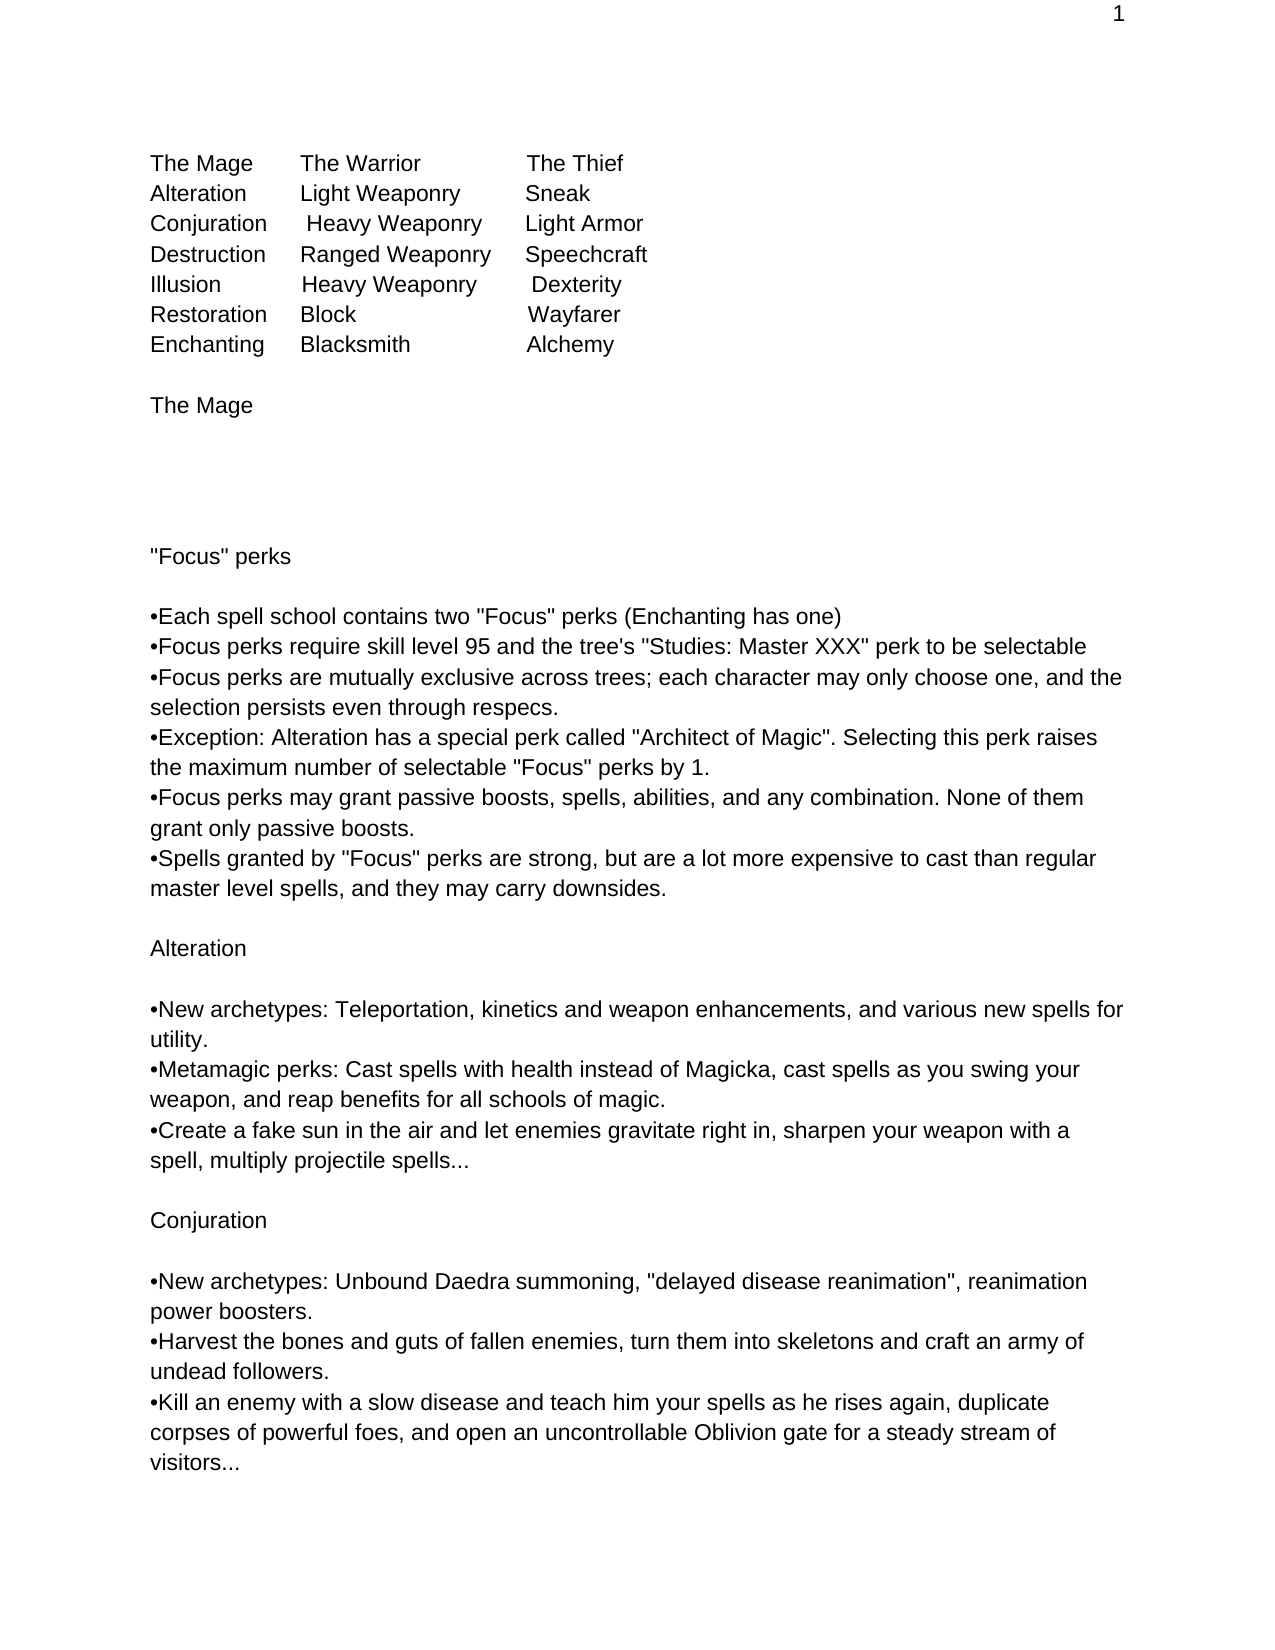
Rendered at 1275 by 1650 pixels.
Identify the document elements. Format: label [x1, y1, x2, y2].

text [150, 150, 1125, 1475]
